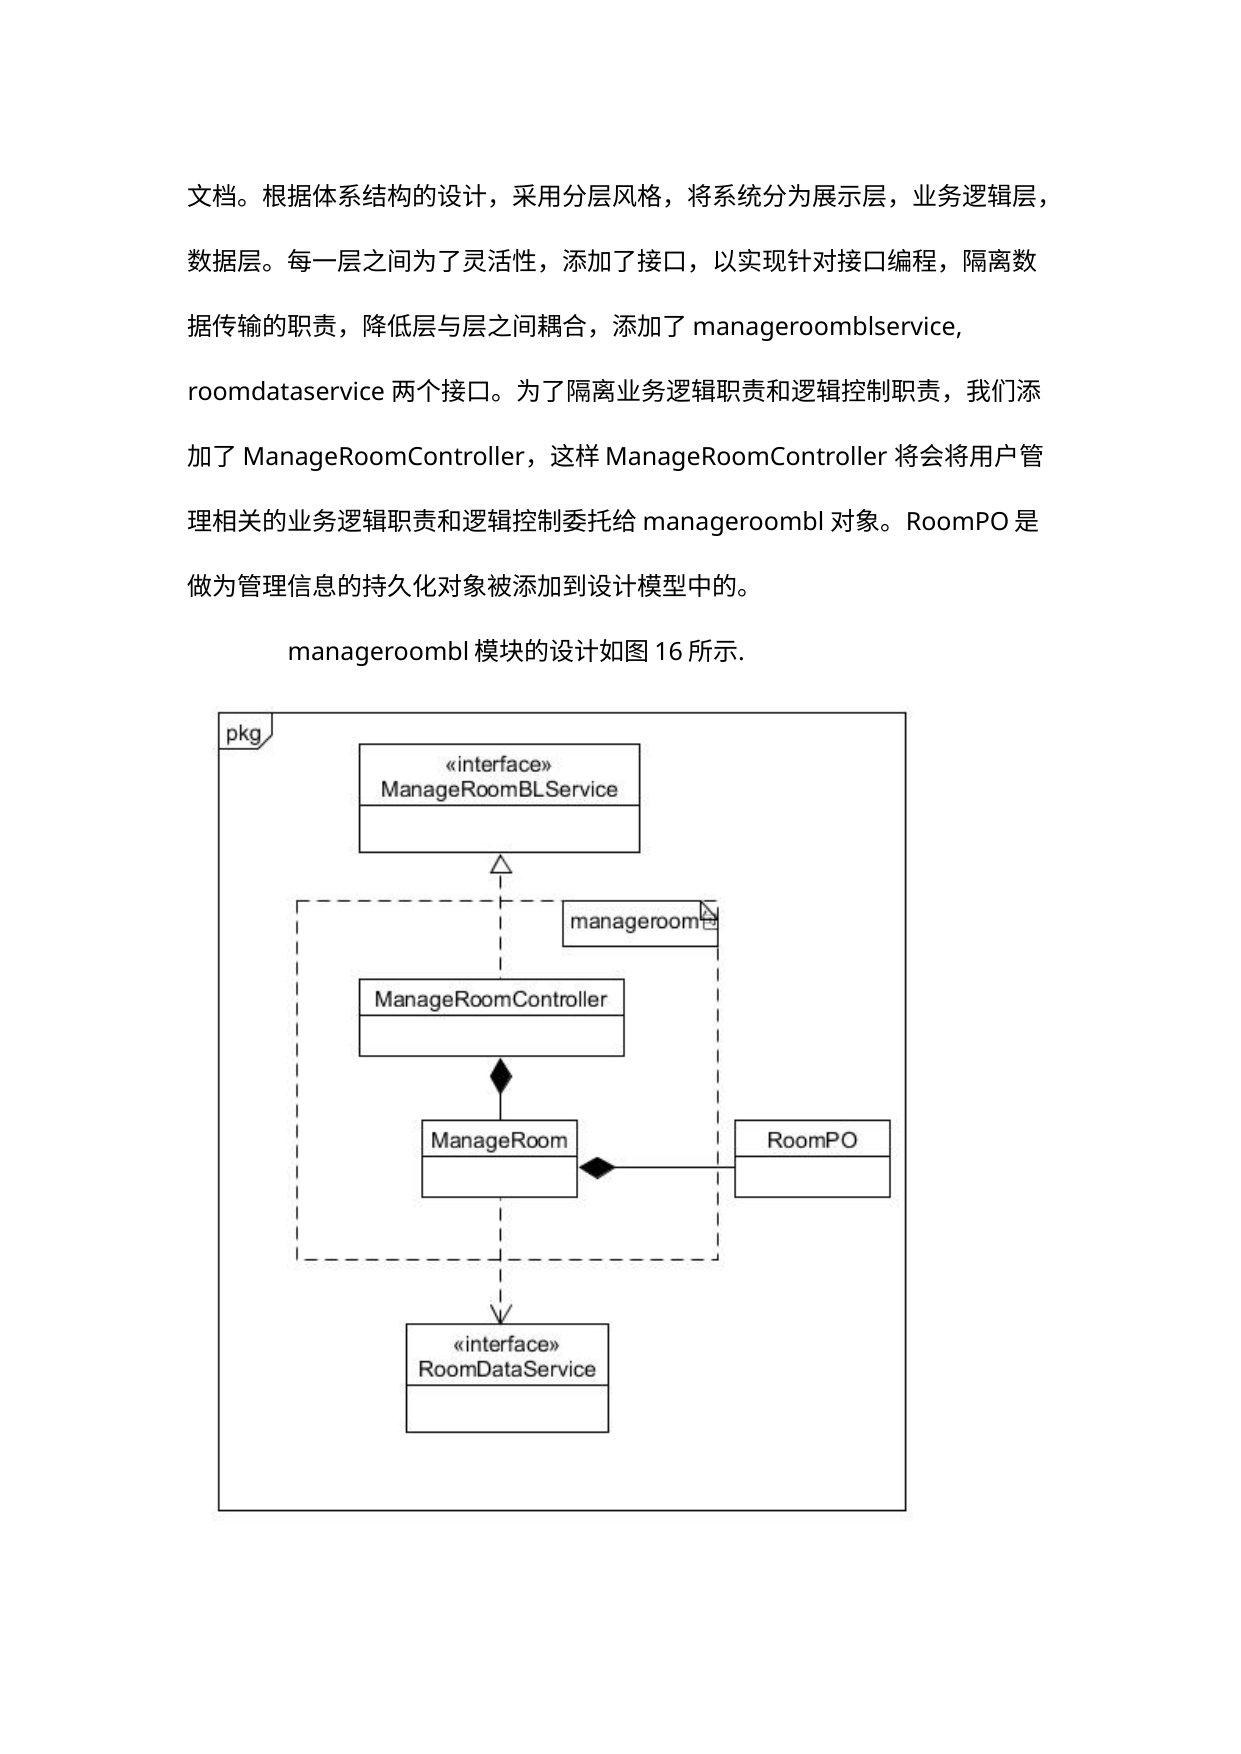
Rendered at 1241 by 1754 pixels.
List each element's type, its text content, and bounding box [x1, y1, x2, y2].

text manageroombl模块的设计如图16所示. [187, 617, 1053, 682]
picture [187, 681, 938, 1543]
